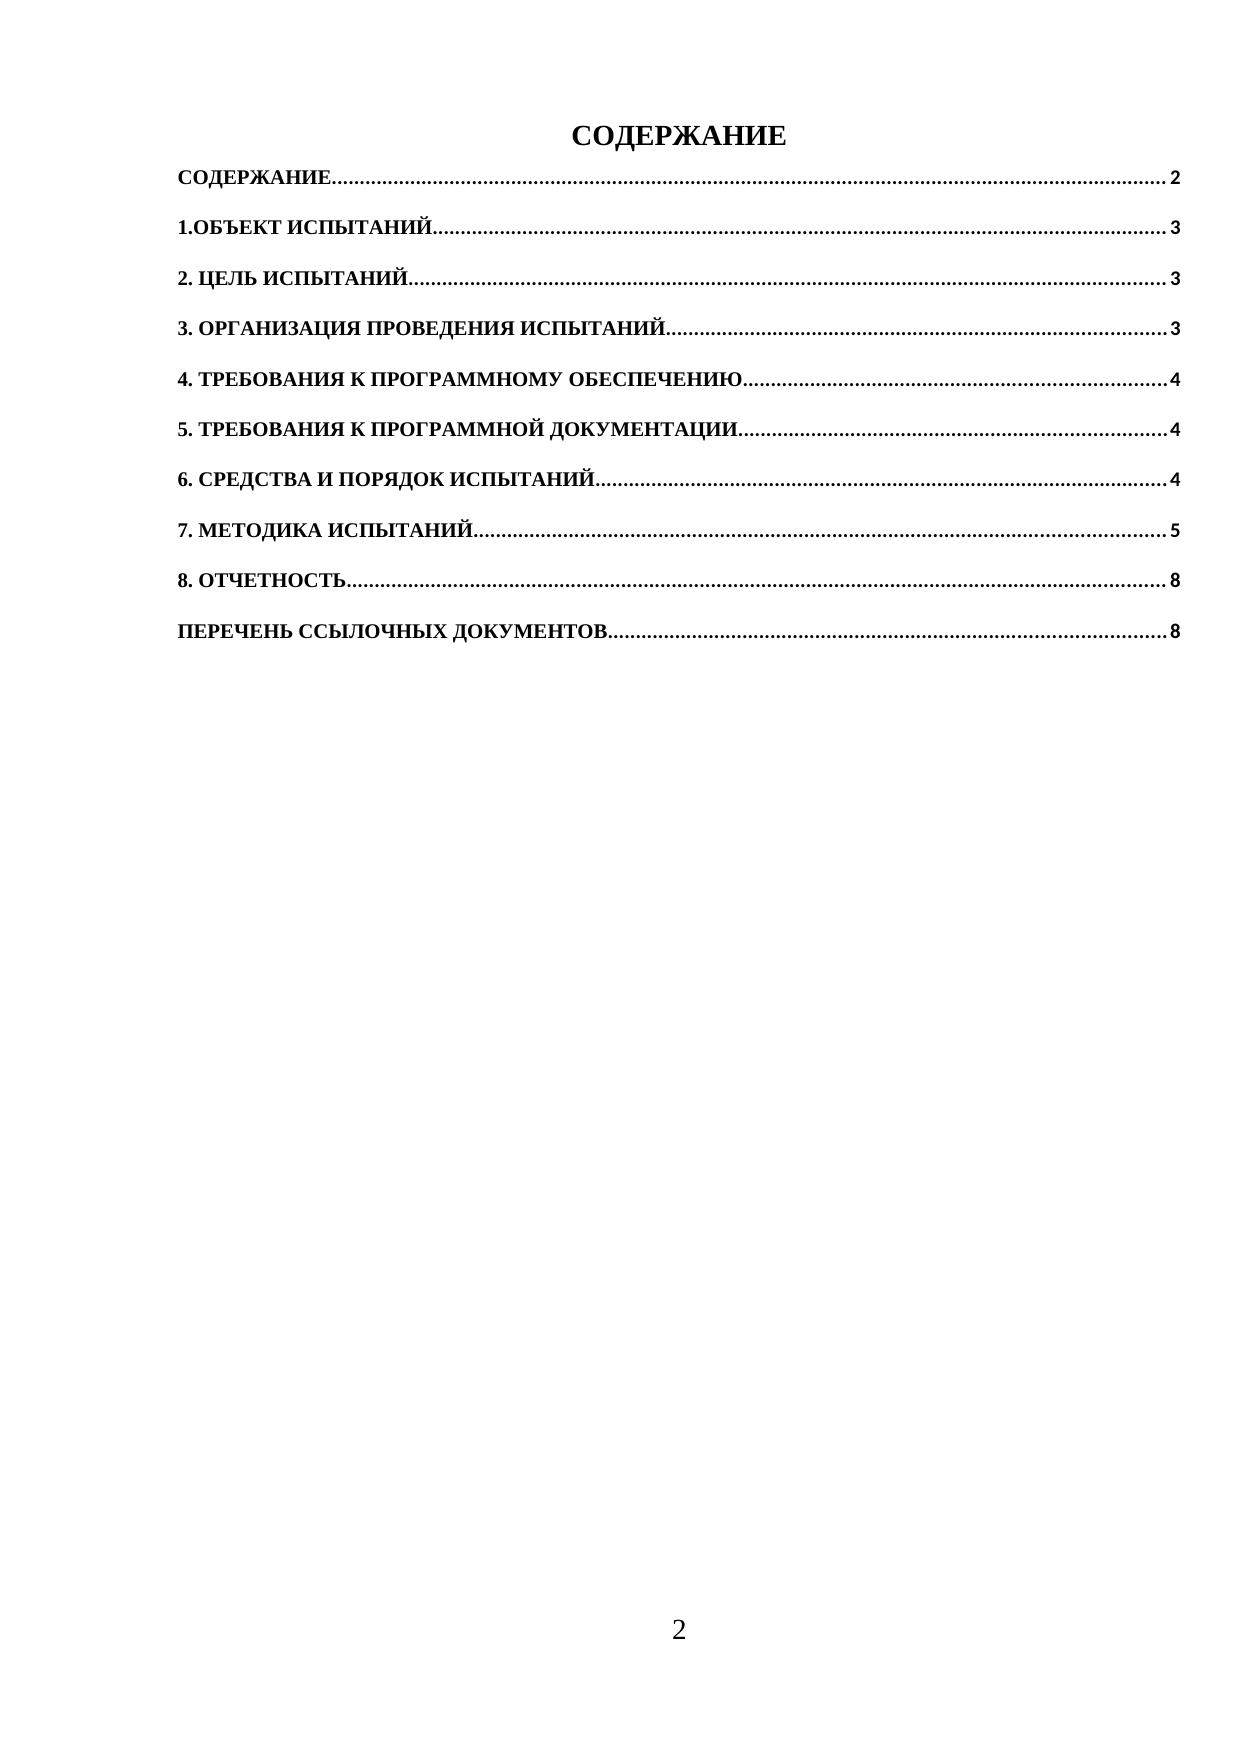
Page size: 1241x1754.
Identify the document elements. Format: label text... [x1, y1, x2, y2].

text 2. Цель испытаний 3 [177, 265, 1181, 290]
text 3. ОРГАНИЗАЦИЯ ПРОВЕДЕНИЯ ИСПЫТАНИЙ 3 [177, 315, 1181, 341]
text ПЕРЕЧЕНЬ ССЫЛОЧНЫХ ДОКУМЕНТОВ 8 [177, 618, 1181, 643]
text 8. ОТЧЕТНОСТЬ 8 [177, 567, 1181, 593]
text 4. ТРЕБОВАНИЯ К ПРОГРАММНОМУ ОБЕСПЕЧЕНИЮ 4 [177, 366, 1181, 391]
text 1.Объект испытаний 3 [177, 214, 1181, 240]
text 7. МетодИКА испытаний 5 [177, 517, 1181, 542]
subtitle Содержание [177, 118, 1181, 152]
text 5. Требования к программной документации 4 [177, 416, 1181, 442]
text Содержание 2 [177, 164, 1181, 189]
text 6. Средства и ПОРЯДОК ИСПЫТАНИЙ 4 [177, 467, 1181, 492]
